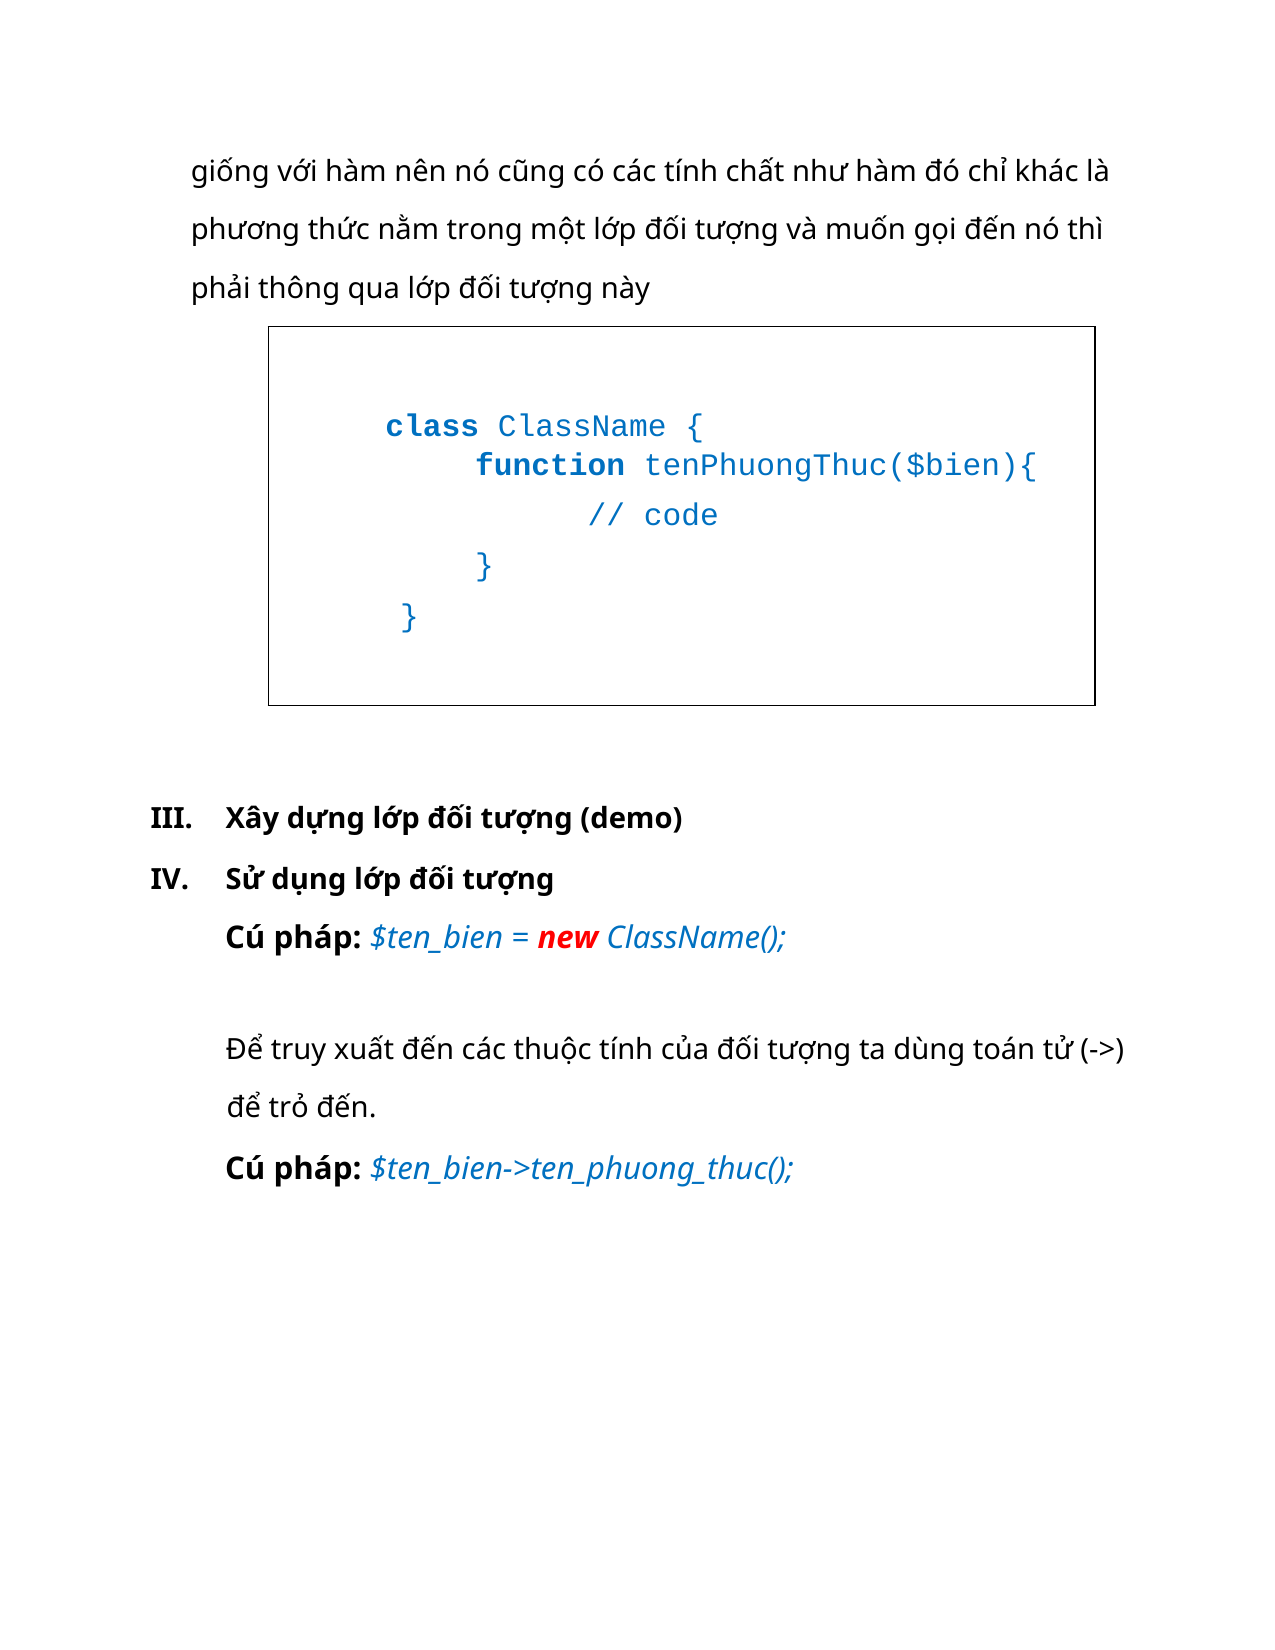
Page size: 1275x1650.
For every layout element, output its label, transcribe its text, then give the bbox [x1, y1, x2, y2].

list Sử dụng lớp đối tượng [150, 858, 1125, 898]
list Xây dựng lớp đối tượng (demo) [150, 797, 1125, 837]
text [189, 150, 1125, 307]
text Để truy xuất đến các thuộc tính của đối tượng ta dùng toán tử (->) để trỏ đến. [225, 1028, 1125, 1126]
text Cú pháp: $ten_bien = new ClassName(); [225, 915, 1125, 958]
text Cú pháp: $ten_bien->ten_phuong_thuc(); [225, 1146, 1125, 1188]
table_header class ClassName { function tenPhuongThuc($bien){ // code } } [269, 327, 1094, 705]
